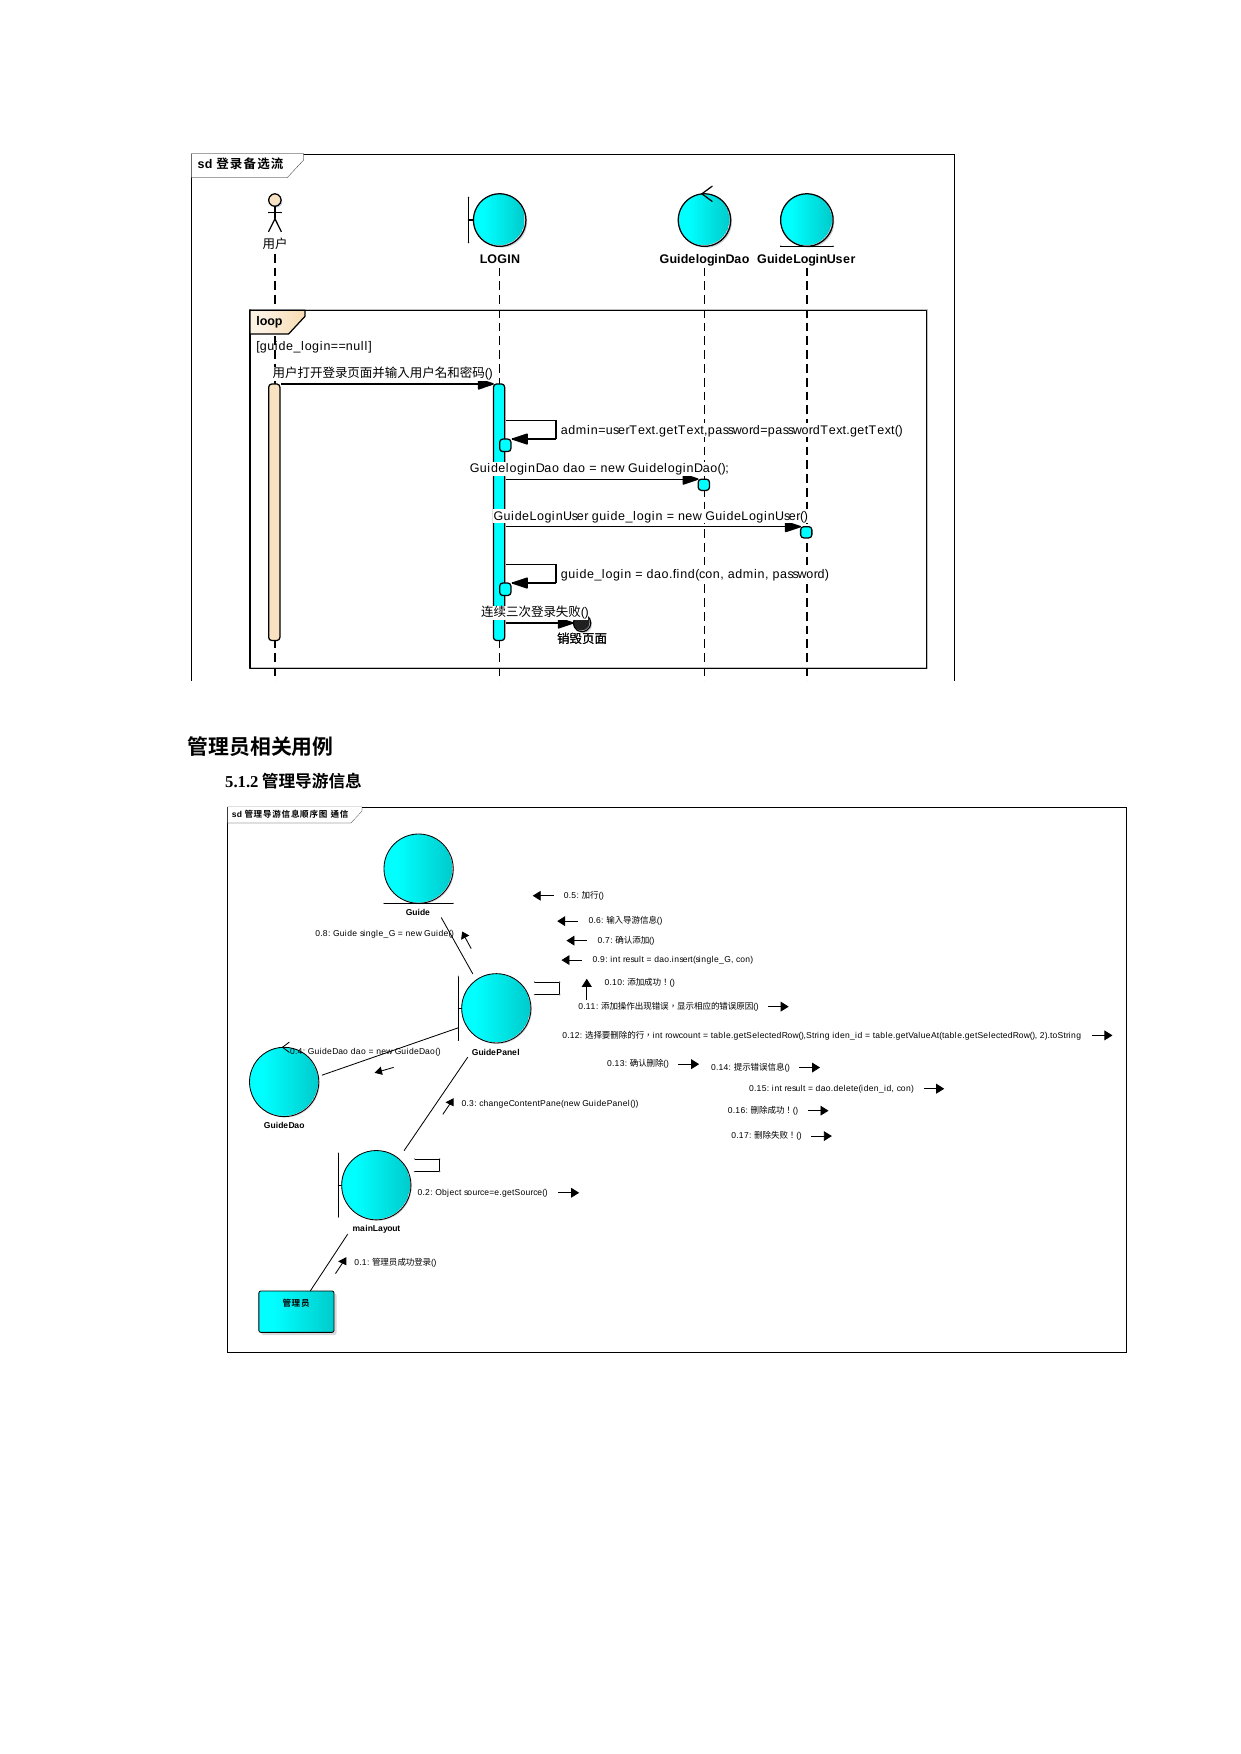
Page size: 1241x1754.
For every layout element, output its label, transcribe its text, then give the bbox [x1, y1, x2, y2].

text 5.1.2管理导游信息 [225, 767, 1053, 792]
subtitle 管理员相关用例 [187, 730, 1053, 761]
